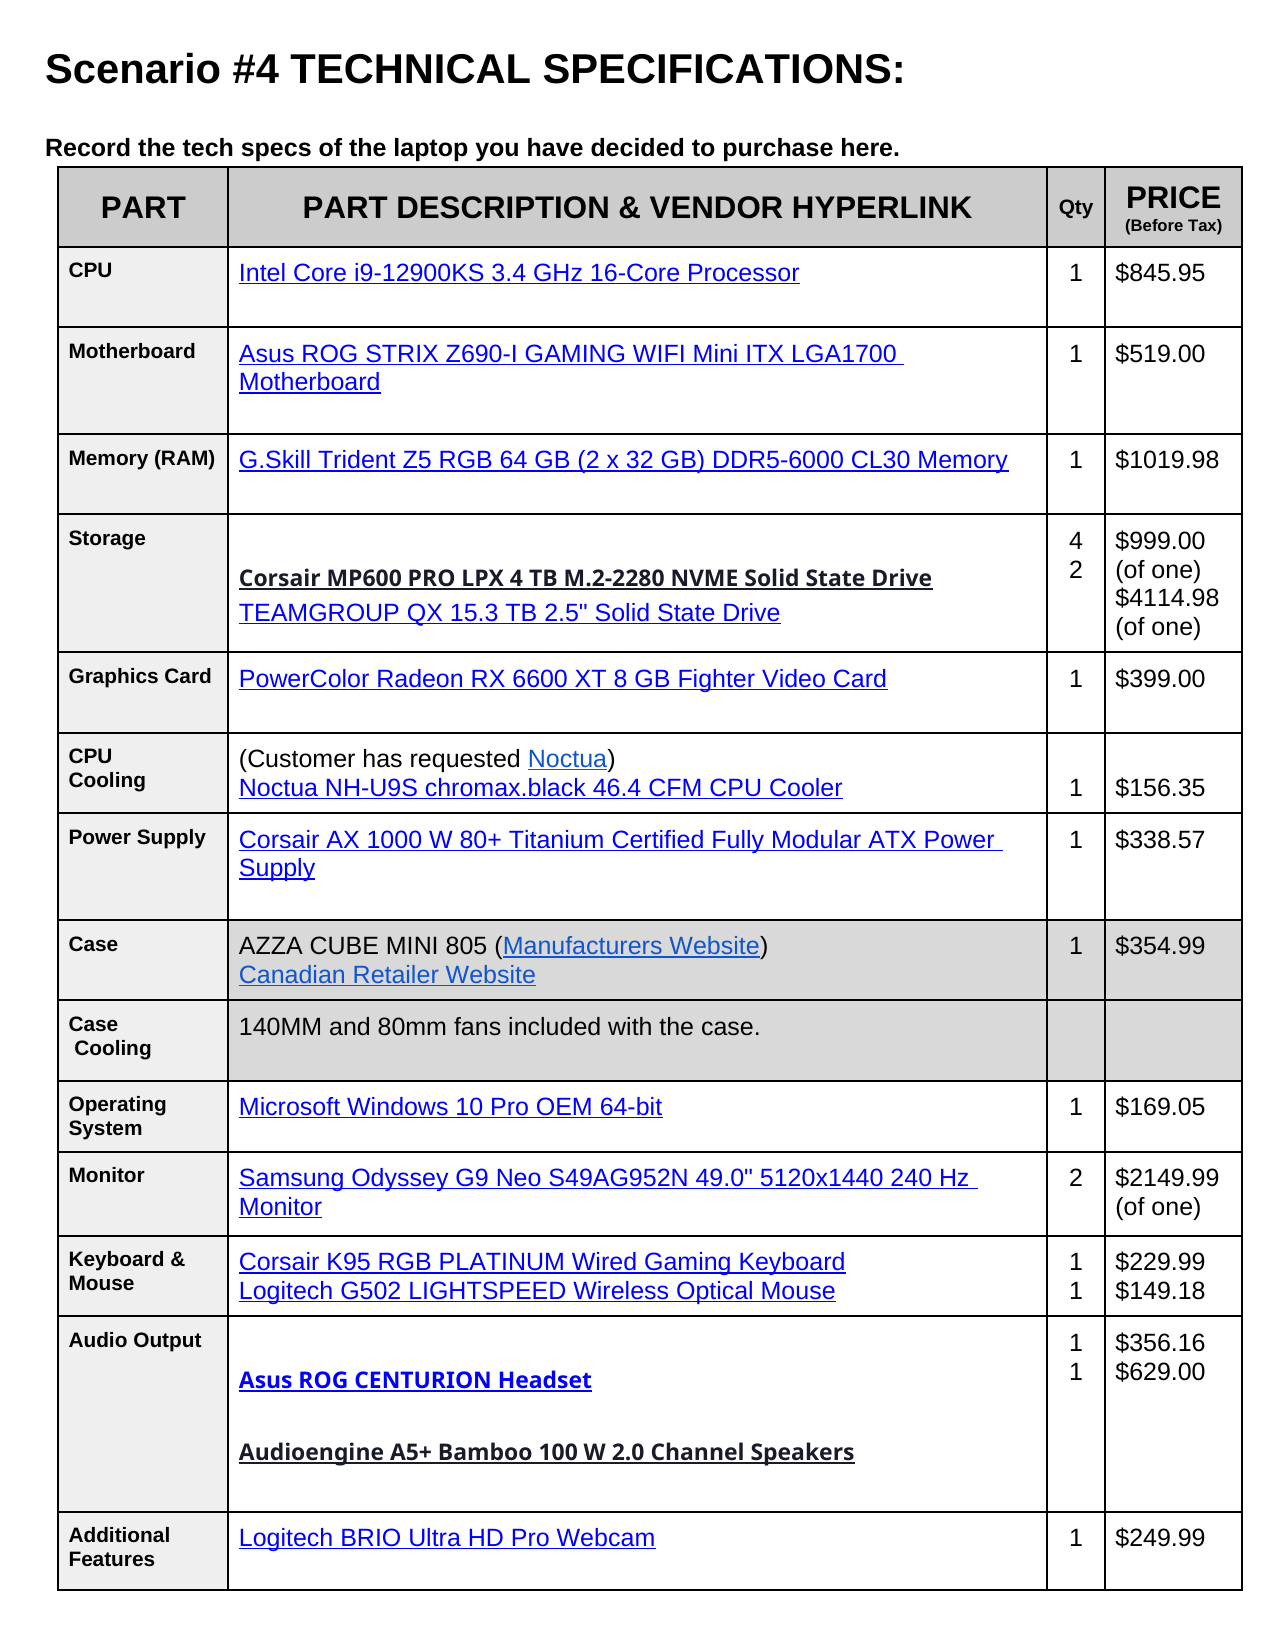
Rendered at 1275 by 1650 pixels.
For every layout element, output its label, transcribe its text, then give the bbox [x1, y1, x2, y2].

table_cell Storage [59, 515, 227, 651]
table_cell 1 [1048, 328, 1104, 433]
table_header PART DESCRIPTION & VENDOR HYPERLINK [229, 168, 1046, 246]
table_cell Microsoft Windows 10 Pro OEM 64-bit [229, 1082, 1046, 1151]
table_cell Operating System [59, 1082, 227, 1151]
table_header PRICE (Before Tax) [1106, 168, 1241, 246]
table_cell AZZA CUBE MINI 805 (Manufacturers Website) Canadian Retailer Website [229, 921, 1046, 999]
table_cell 1 1 [1048, 1237, 1104, 1315]
table_cell $845.95 [1106, 248, 1241, 326]
table_cell PowerColor Radeon RX 6600 XT 8 GB Fighter Video Card [229, 653, 1046, 732]
table_cell Motherboard [59, 328, 227, 433]
table_cell $2149.99 (of one) [1106, 1153, 1241, 1235]
table_cell 2 [1048, 1153, 1104, 1235]
table_cell 1 [1048, 814, 1104, 919]
table_cell Asus ROG CENTURION Headset Audioengine A5+ Bamboo 100 W 2.0 Channel Speakers [229, 1317, 1046, 1511]
table_cell Graphics Card [59, 653, 227, 732]
table_cell $156.35 [1106, 734, 1241, 812]
table_cell G.Skill Trident Z5 RGB 64 GB (2 x 32 GB) DDR5-6000 CL30 Memory [229, 435, 1046, 513]
table_cell Memory (RAM) [59, 435, 227, 513]
table_cell Monitor [59, 1153, 227, 1235]
table_cell Corsair MP600 PRO LPX 4 TB M.2-2280 NVME Solid State Drive TEAMGROUP QX 15.3 TB 2.5" Solid State Drive [229, 515, 1046, 651]
table_cell Samsung Odyssey G9 Neo S49AG952N 49.0" 5120x1440 240 Hz Monitor [229, 1153, 1046, 1235]
table_cell Additional Features [59, 1513, 227, 1589]
table_cell Logitech BRIO Ultra HD Pro Webcam [229, 1513, 1046, 1589]
table_cell 1 [1048, 1513, 1104, 1589]
table_cell $356.16 $629.00 [1106, 1317, 1241, 1511]
table_cell $169.05 [1106, 1082, 1241, 1151]
table_cell [1048, 1001, 1104, 1080]
table_cell Power Supply [59, 814, 227, 919]
table_cell Corsair AX 1000 W 80+ Titanium Certified Fully Modular ATX Power Supply [229, 814, 1046, 919]
table_cell [1106, 1001, 1241, 1080]
table_cell CPU [59, 248, 227, 326]
table_header Qty [1048, 168, 1104, 246]
table_cell $1019.98 [1106, 435, 1241, 513]
table_cell 1 [1048, 248, 1104, 326]
table_cell CPU Cooling [59, 734, 227, 812]
table_cell 1 [1048, 921, 1104, 999]
table_cell 1 [1048, 734, 1104, 812]
table_cell Case Cooling [59, 1001, 227, 1080]
table_cell (Customer has requested Noctua) Noctua NH-U9S chromax.black 46.4 CFM CPU Cooler [229, 734, 1046, 812]
table_cell $229.99 $149.18 [1106, 1237, 1241, 1315]
table_cell Corsair K95 RGB PLATINUM Wired Gaming Keyboard Logitech G502 LIGHTSPEED Wireless Optical Mouse [229, 1237, 1046, 1315]
table_cell 4 2 [1048, 515, 1104, 651]
table_cell 1 [1048, 1082, 1104, 1151]
table_cell $399.00 [1106, 653, 1241, 732]
table_cell Audio Output [59, 1317, 227, 1511]
table_cell $999.00 (of one) $4114.98 (of one) [1106, 515, 1241, 651]
table_cell 1 1 [1048, 1317, 1104, 1511]
table_cell 1 [1048, 653, 1104, 732]
table_cell Asus ROG STRIX Z690-I GAMING WIFI Mini ITX LGA1700 Motherboard [229, 328, 1046, 433]
table_header PART [59, 168, 227, 246]
table_cell Case [59, 921, 227, 999]
table_cell $338.57 [1106, 814, 1241, 919]
text Record the tech specs of the laptop you have decided to purchase here. [45, 100, 1230, 162]
table_cell Keyboard & Mouse [59, 1237, 227, 1315]
table_cell Intel Core i9-12900KS 3.4 GHz 16-Core Processor [229, 248, 1046, 326]
table_cell 140MM and 80mm fans included with the case. [229, 1001, 1046, 1080]
table_cell $519.00 [1106, 328, 1241, 433]
table_cell $354.99 [1106, 921, 1241, 999]
table_cell $249.99 [1106, 1513, 1241, 1589]
table_cell 1 [1048, 435, 1104, 513]
text Scenario #4 TECHNICAL SPECIFICATIONS: [45, 45, 1230, 93]
